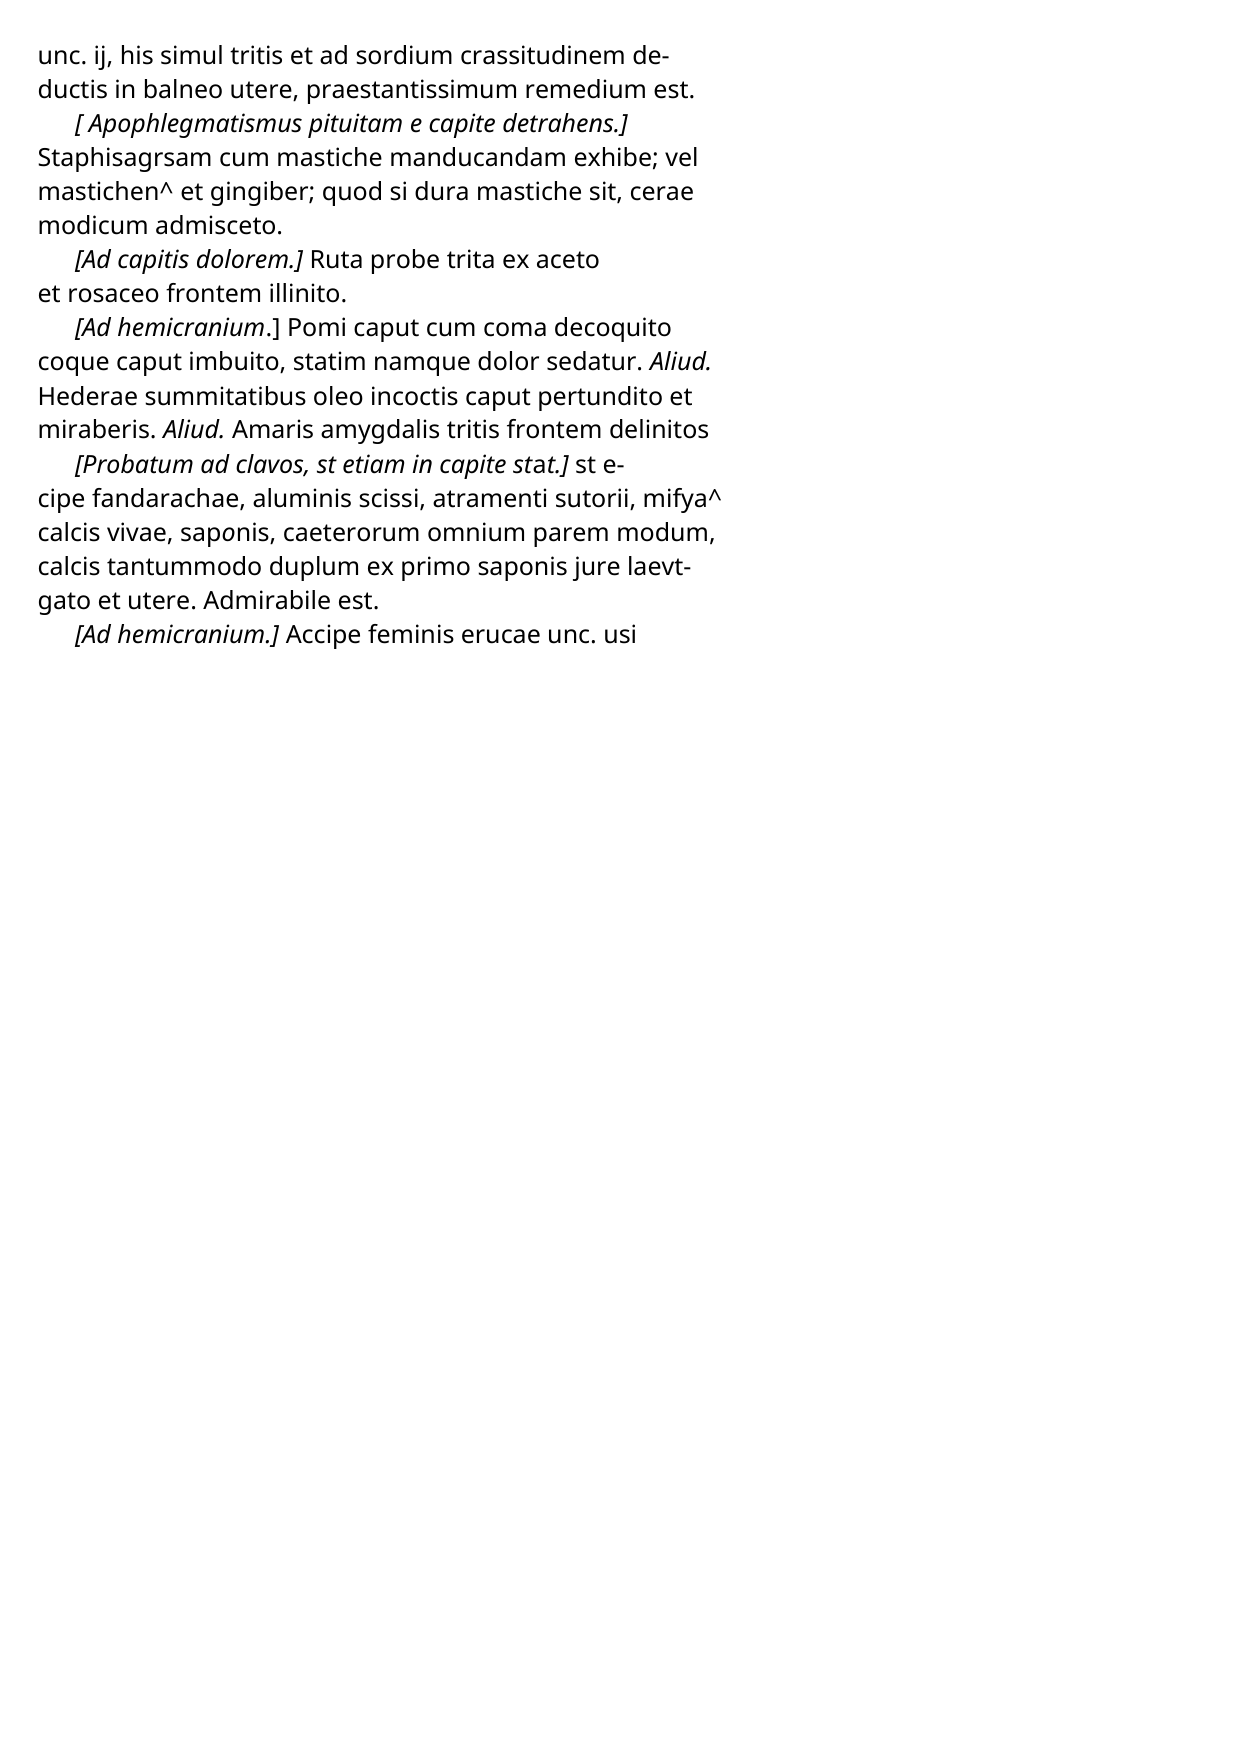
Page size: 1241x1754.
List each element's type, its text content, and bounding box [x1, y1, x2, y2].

text [Ad capitis dolorem.] Ruta probe trita ex aceto et rosaceo frontem illinito. [37, 242, 1203, 310]
text [ Apophlegmatismus pituitam e capite detrahens.] Staphisagrsam cum mastiche manducandam exhibe; vel mastichen^ et gingiber; quod si dura mastiche sit, cerae modicum admisceto. [37, 106, 1203, 242]
text [Ad hemicranium.] Accipe feminis erucae unc. usi [37, 617, 1203, 651]
text [Probatum ad clavos, st etiam in capite stat.] st e- cipe fandarachae, aluminis scissi, atramenti sutorii, mifya^ calcis vivae, saponis, caeterorum omnium parem modum, calcis tantummodo duplum ex primo saponis jure laevt- gato et utere. Admirabile est. [37, 446, 1203, 617]
text [Ad hemicranium.] Pomi caput cum coma decoquito coque caput imbuito, statim namque dolor sedatur. Aliud. Hederae summitatibus oleo incoctis caput pertundito et miraberis. Aliud. Amaris amygdalis tritis frontem delinitos [37, 310, 1203, 446]
text unc. ij, his simul tritis et ad sordium crassitudinem de- ductis in balneo utere, praestantissimum remedium est. [37, 37, 1203, 106]
